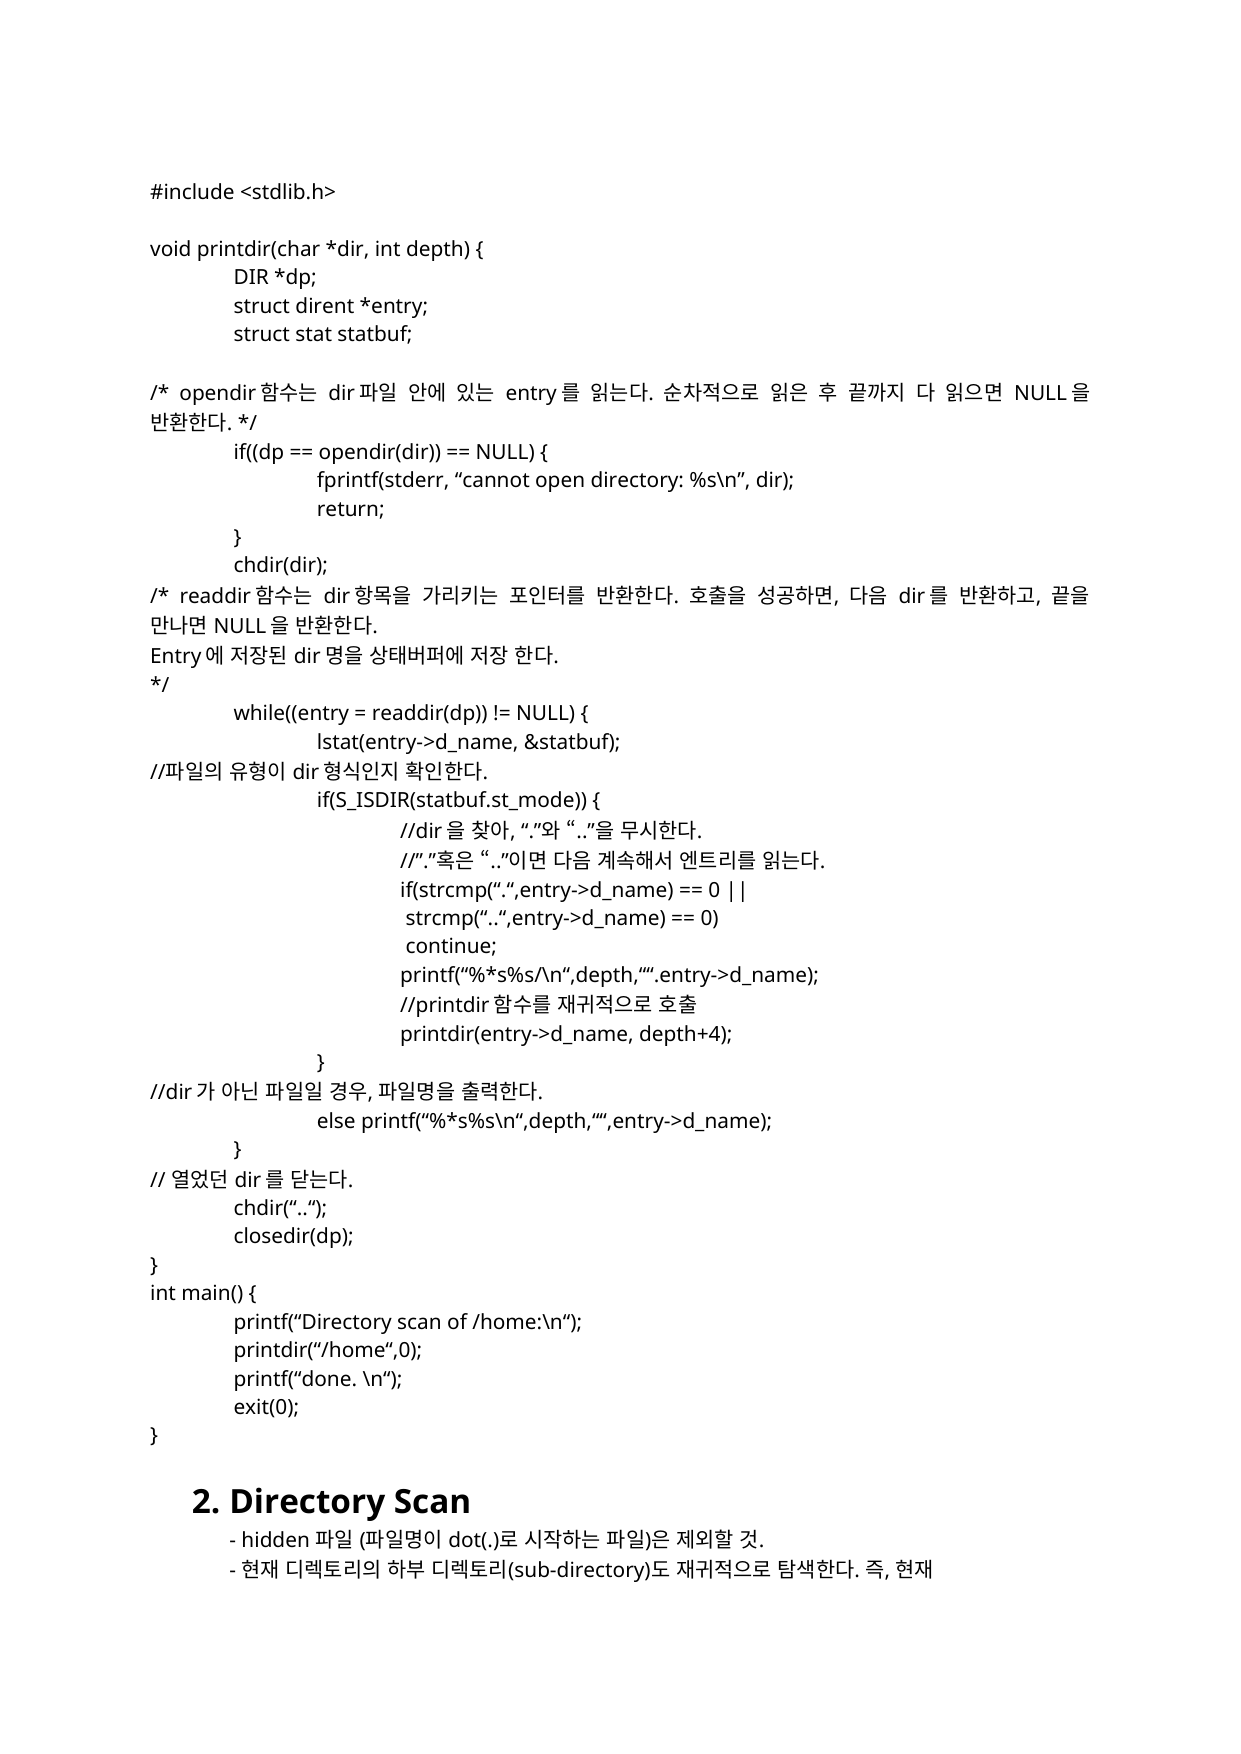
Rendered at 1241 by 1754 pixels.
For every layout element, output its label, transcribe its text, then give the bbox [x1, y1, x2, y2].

text // 열었던 dir를 닫는다. [150, 1163, 1090, 1193]
text } [150, 1134, 1090, 1163]
text lstat(entry->d_name, &statbuf); [150, 727, 1090, 755]
text DIR *dp; [150, 262, 1090, 291]
list - 현재 디렉토리의 하부 디렉토리(sub-directory)도 재귀적으로 탐색한다. 즉, 현재 [229, 1553, 1090, 1583]
text } [150, 1421, 1090, 1449]
text continue; [150, 932, 1090, 960]
text closedir(dp); [150, 1222, 1090, 1250]
text printdir(entry->d_name, depth+4); [150, 1019, 1090, 1047]
text //dir을 찾아, “.”와 “..”을 무시한다. [150, 814, 1090, 844]
text */ [150, 670, 1090, 698]
text printf(“done. \n“); [150, 1364, 1090, 1392]
text if((dp == opendir(dir)) == NULL) { [150, 437, 1090, 465]
text while((entry = readdir(dp)) != NULL) { [150, 698, 1090, 727]
text struct dirent *entry; [150, 291, 1090, 319]
text struct stat statbuf; [150, 319, 1090, 348]
text } [150, 1047, 1090, 1076]
text Entry에 저장된 dir명을 상태버퍼에 저장 한다. [150, 640, 1090, 670]
text } [150, 1250, 1090, 1278]
text /* readdir함수는 dir항목을 가리키는 포인터를 반환한다. 호출을 성공하면, 다음 dir를 반환하고, 끝을 만나면 NULL을 반환한다. [150, 579, 1090, 640]
text } [150, 522, 1090, 551]
text //파일의 유형이 dir형식인지 확인한다. [150, 755, 1090, 786]
text //dir가 아닌 파일일 경우, 파일명을 출력한다. [150, 1076, 1090, 1106]
text fprintf(stderr, “cannot open directory: %s\n”, dir); [150, 465, 1090, 494]
text void printdir(char *dir, int depth) { [150, 234, 1090, 262]
text return; [150, 494, 1090, 522]
text //”.”혹은 “..”이면 다음 계속해서 엔트리를 읽는다. [150, 844, 1090, 875]
text exit(0); [150, 1392, 1090, 1421]
text else printf(“%*s%s\n“,depth,““,entry->d_name); [150, 1106, 1090, 1134]
text printf(“Directory scan of /home:\n“); [150, 1307, 1090, 1335]
list - hidden 파일 (파일명이 dot(.)로 시작하는 파일)은 제외할 것. [229, 1523, 1090, 1553]
text if(S_ISDIR(statbuf.st_mode)) { [150, 786, 1090, 814]
text printdir(“/home“,0); [150, 1335, 1090, 1364]
list Directory Scan [192, 1477, 1090, 1523]
text printf(“%*s%s/\n“,depth,““.entry->d_name); [150, 960, 1090, 988]
text #include <stdlib.h> [150, 177, 1090, 206]
text //printdir함수를 재귀적으로 호출 [150, 988, 1090, 1019]
text chdir(dir); [150, 551, 1090, 579]
text if(strcmp(“.“,entry->d_name) == 0 || [150, 875, 1090, 903]
text int main() { [150, 1278, 1090, 1307]
text chdir(“..“); [150, 1193, 1090, 1222]
text strcmp(“..“,entry->d_name) == 0) [150, 903, 1090, 932]
text /* opendir함수는 dir파일 안에 있는 entry를 읽는다. 순차적으로 읽은 후 끝까지 다 읽으면 NULL을 반환한다. */ [150, 376, 1090, 437]
